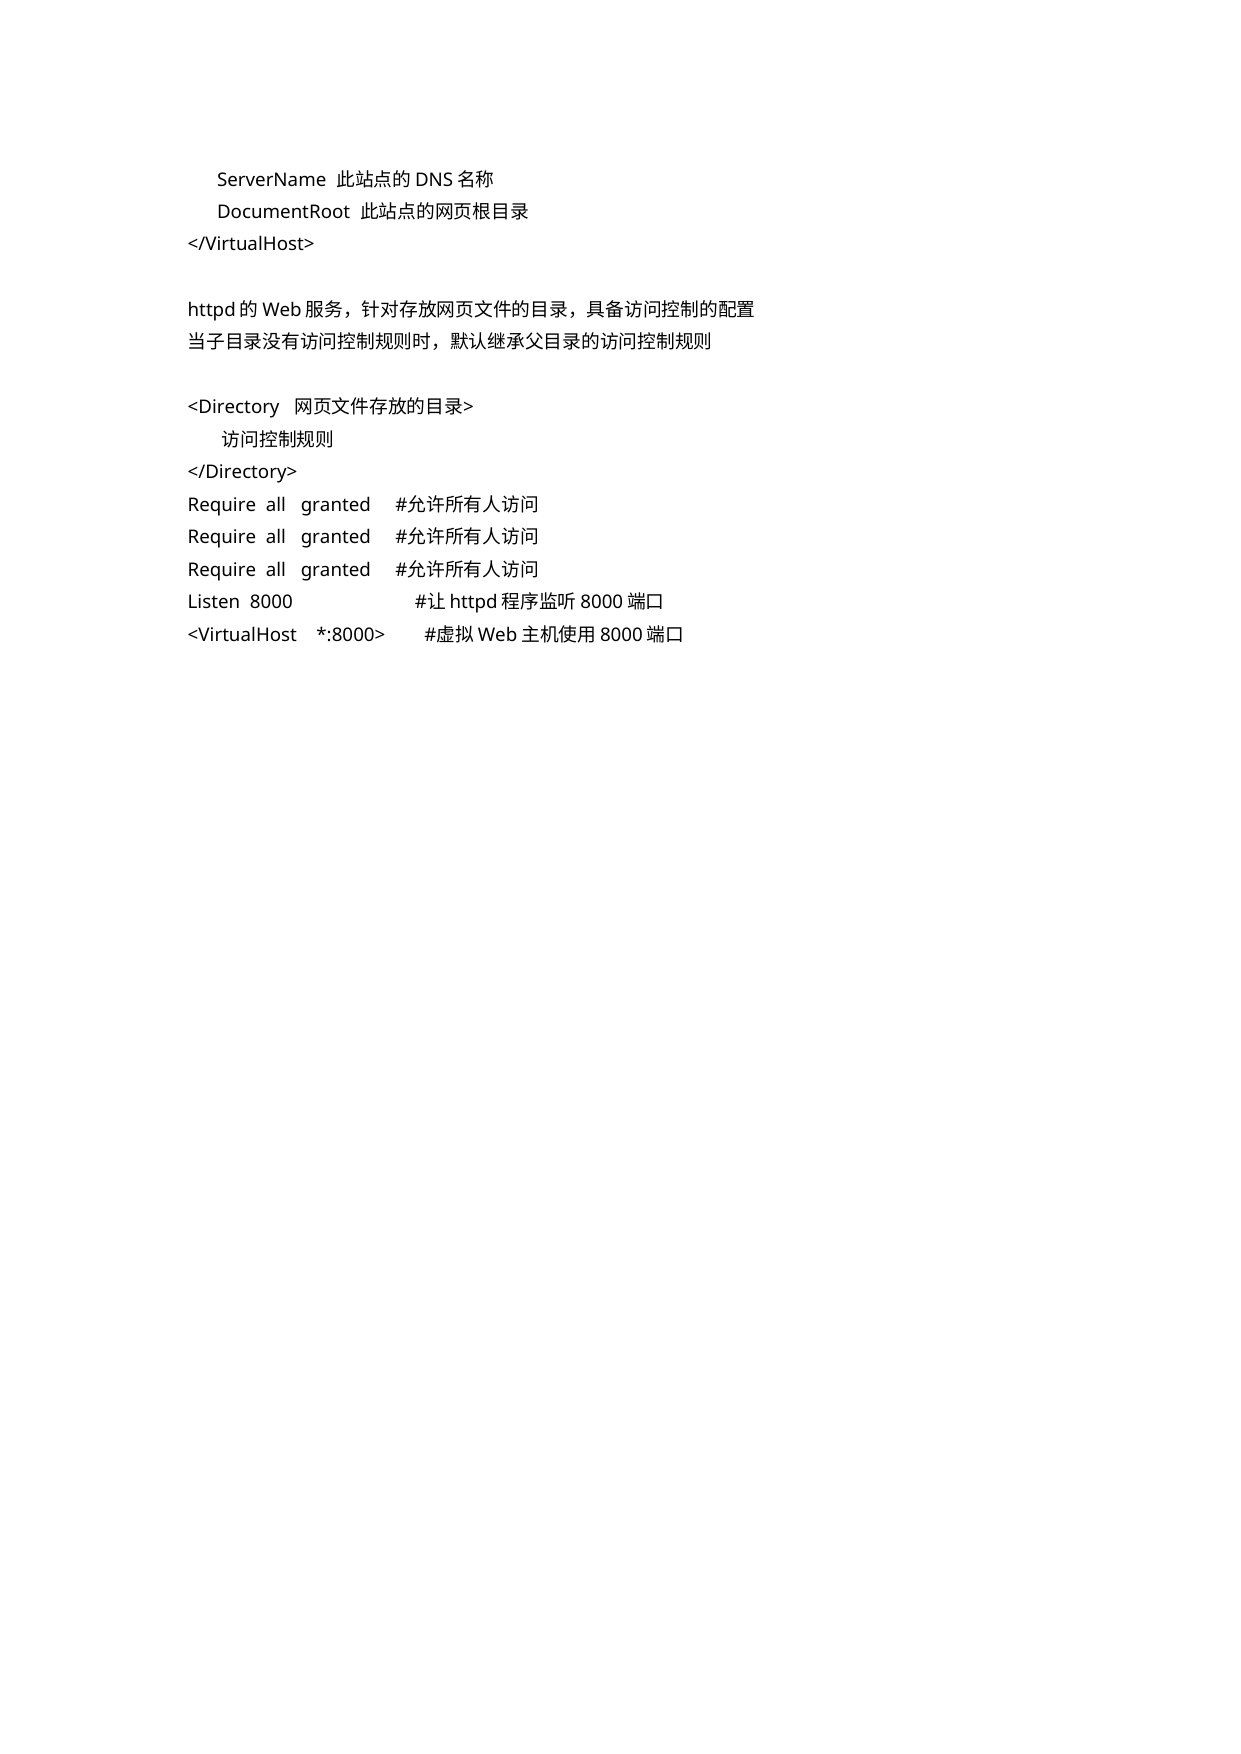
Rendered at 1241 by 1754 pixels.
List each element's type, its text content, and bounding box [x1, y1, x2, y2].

text </Directory> [187, 454, 1053, 487]
text Require all granted #允许所有人访问 [187, 519, 1053, 552]
text </VirtualHost> [187, 227, 1053, 259]
text Require all granted #允许所有人访问 [187, 552, 1053, 584]
text httpd的Web服务，针对存放网页文件的目录，具备访问控制的配置 [187, 292, 1053, 324]
text Listen 8000 #让httpd程序监听8000端口 [187, 584, 1053, 617]
text <VirtualHost *:8000> #虚拟Web主机使用8000端口 [187, 617, 1053, 649]
text ServerName 此站点的DNS名称 [187, 162, 1053, 194]
text <Directory 网页文件存放的目录> [187, 389, 1053, 422]
text 当子目录没有访问控制规则时，默认继承父目录的访问控制规则 [187, 324, 1053, 357]
text 访问控制规则 [187, 422, 1053, 454]
text DocumentRoot 此站点的网页根目录 [187, 194, 1053, 227]
text Require all granted #允许所有人访问 [187, 487, 1053, 519]
